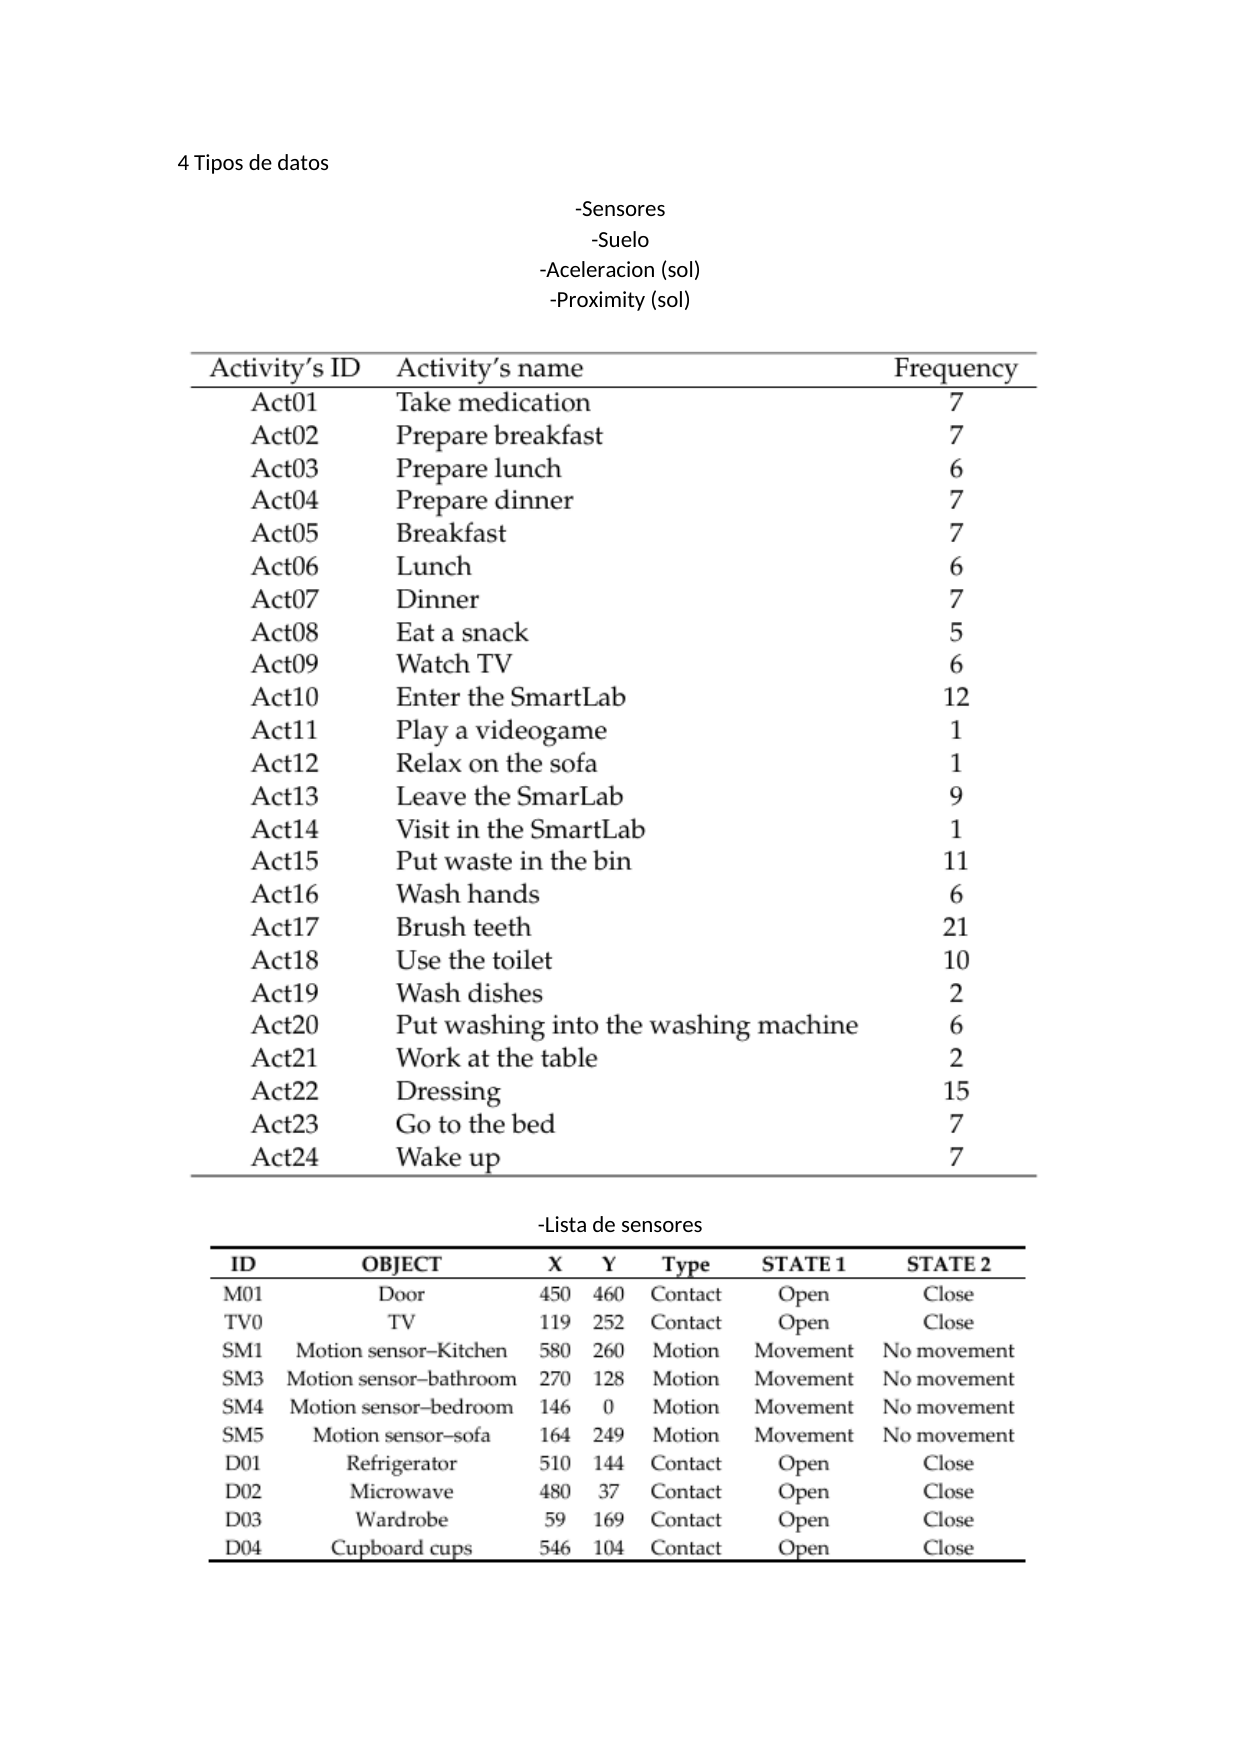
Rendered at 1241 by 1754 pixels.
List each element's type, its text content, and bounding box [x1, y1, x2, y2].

picture [198, 1240, 1043, 1569]
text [177, 1179, 1063, 1569]
text 4 Tipos de datos [177, 148, 1063, 176]
text -Sensores -Suelo -Aceleracion (sol) -Proximity (sol) -Lista de sensores Grafo con secuencia de actividades por la mañana [177, 194, 1063, 345]
picture [177, 345, 1063, 1179]
